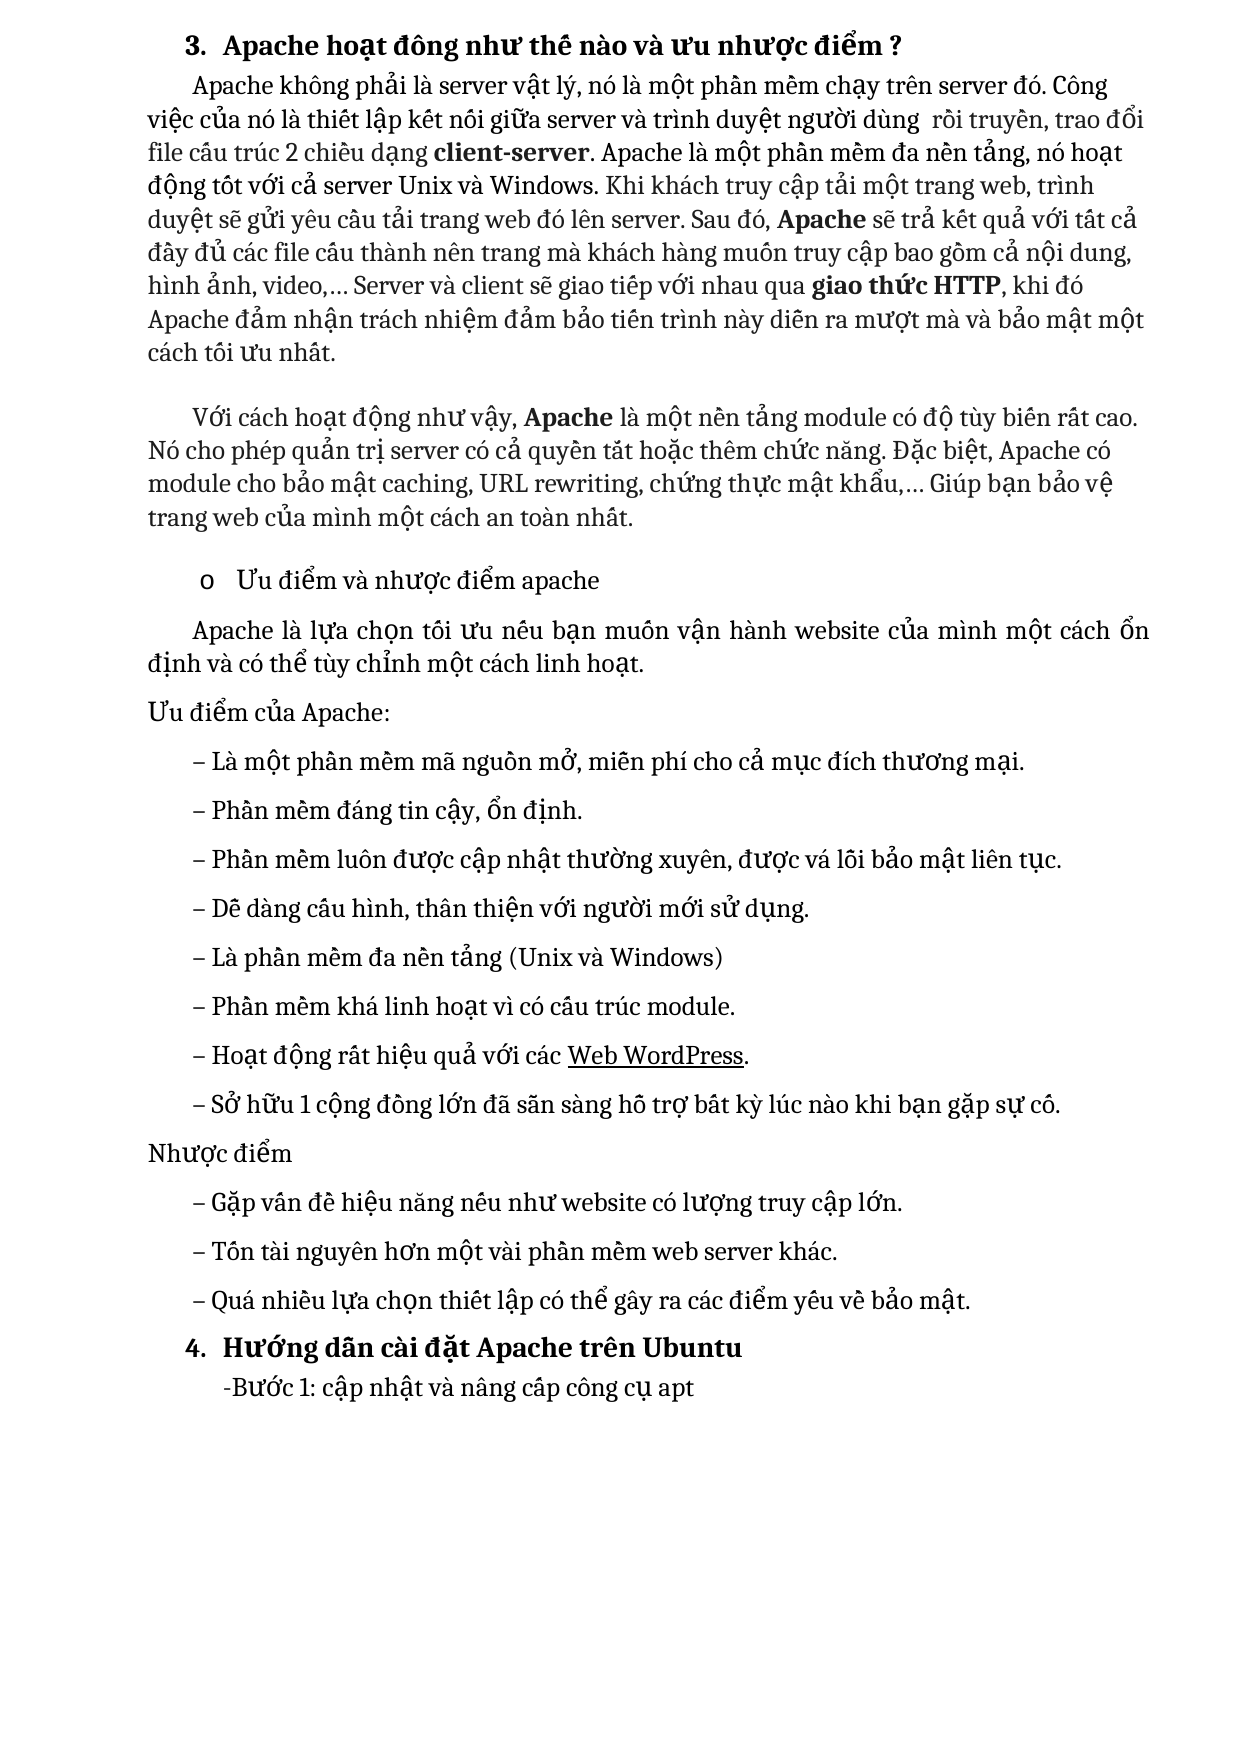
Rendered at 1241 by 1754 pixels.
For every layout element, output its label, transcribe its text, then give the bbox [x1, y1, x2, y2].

text – Sở hữu 1 cộng đồng lớn đã sẵn sàng hỗ trợ bất kỳ lúc nào khi bạn gặp sự cố. [148, 1087, 1152, 1120]
text – Phần mềm đáng tin cậy, ổn định. [148, 793, 1152, 826]
text – Là phần mềm đa nền tảng (Unix và Windows) [148, 940, 1152, 973]
subtitle Apache hoạt đông như thế nào và ưu nhược điểm ? [185, 29, 1152, 63]
text – Tốn tài nguyên hơn một vài phần mềm web server khác. [148, 1234, 1152, 1267]
text Apache không phải là server vật lý, nó là một phần mềm chạy trên server đó. Công việc của nó là thiết lập kết nối giữa server và trình duyệt người dùng rồi truyền, trao đổi file cấu trúc 2 chiều dạng client-server. Apache là một phần mềm đa nền tảng, nó hoạt động tốt với cả server Unix và Windows. Khi khách truy cập tải một trang web, trình duyệt sẽ gửi yêu cầu tải trang web đó lên server. Sau đó, Apache sẽ trả kết quả với tất cả đầy đủ các file cấu thành nên trang mà khách hàng muốn truy cập bao gồm cả nội dung, hình ảnh, video,… Server và client sẽ giao tiếp với nhau qua giao thức HTTP, khi đó Apache đảm nhận trách nhiệm đảm bảo tiến trình này diễn ra mượt mà và bảo mật một cách tối ưu nhất. [148, 68, 1152, 368]
subtitle Hướng dẫn cài đặt Apache trên Ubuntu [185, 1332, 1152, 1365]
text – Quá nhiều lựa chọn thiết lập có thể gây ra các điểm yếu về bảo mật. [148, 1283, 1152, 1316]
subtitle Ưu điểm của Apache: [148, 695, 1152, 728]
list Ưu điểm và nhược điểm apache [199, 564, 1152, 597]
text – Hoạt động rất hiệu quả với các Web WordPress. [148, 1038, 1152, 1071]
text – Dễ dàng cấu hình, thân thiện với người mới sử dụng. [148, 891, 1152, 924]
text Apache là lựa chọn tối ưu nếu bạn muốn vận hành website của mình một cách ổn định và có thể tùy chỉnh một cách linh hoạt. [148, 613, 1152, 679]
text – Gặp vấn đề hiệu năng nếu như website có lượng truy cập lớn. [148, 1185, 1152, 1218]
text -Bước 1: cập nhật và nâng cấp công cụ apt [223, 1370, 1152, 1403]
text – Phần mềm luôn được cập nhật thường xuyên, được vá lỗi bảo mật liên tục. [148, 842, 1152, 875]
text – Phần mềm khá linh hoạt vì có cấu trúc module. [148, 989, 1152, 1022]
text – Là một phần mềm mã nguồn mở, miễn phí cho cả mục đích thương mại. [148, 744, 1152, 777]
text Với cách hoạt động như vậy, Apache là một nền tảng module có độ tùy biến rất cao. Nó cho phép quản trị server có cả quyền tắt hoặc thêm chức năng. Đặc biệt, Apache có module cho bảo mật caching, URL rewriting, chứng thực mật khẩu,… Giúp bạn bảo vệ trang web của mình một cách an toàn nhất. [148, 399, 1152, 533]
subtitle Nhược điểm [148, 1136, 1152, 1169]
